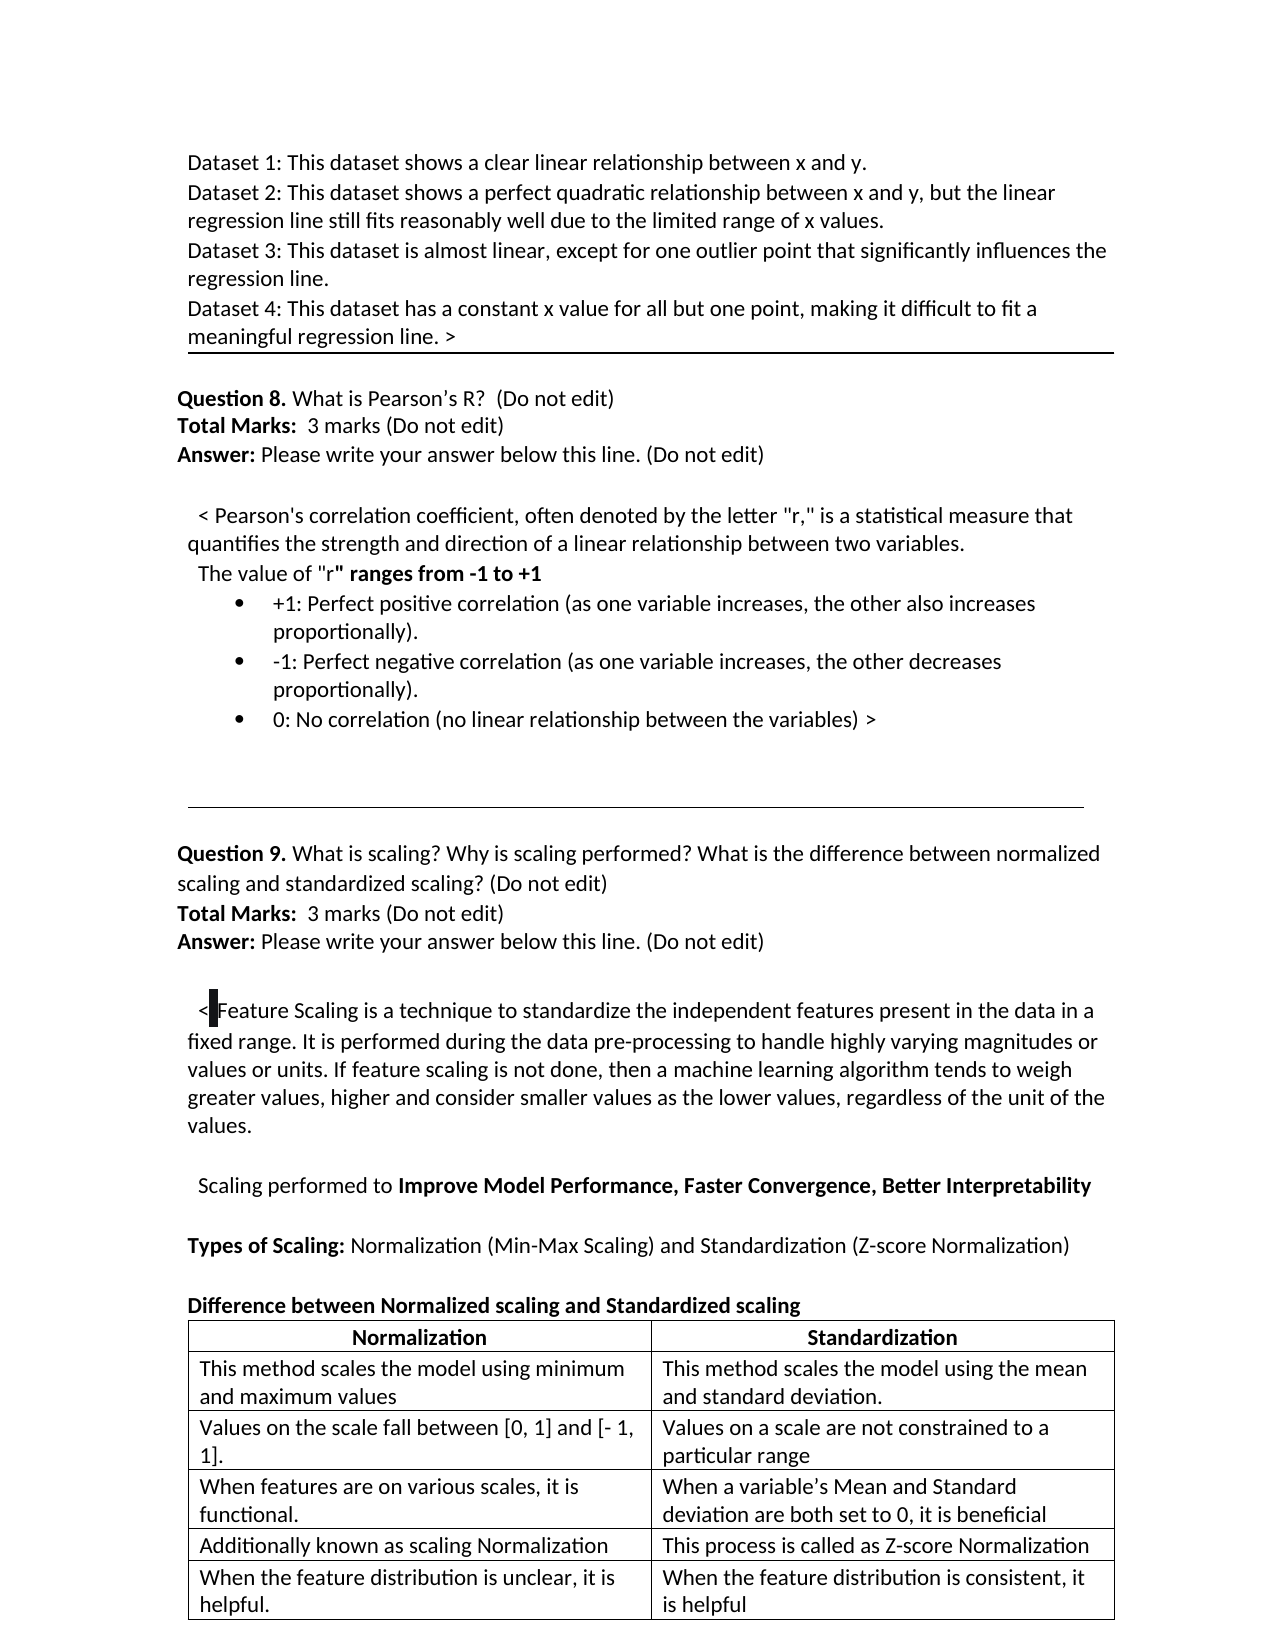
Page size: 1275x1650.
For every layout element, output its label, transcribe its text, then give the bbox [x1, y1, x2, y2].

text Answer: Please write your answer below this line. (Do not edit) [177, 440, 1097, 468]
table_cell When the feature distribution is consistent, it is helpful [652, 1561, 1114, 1619]
table_cell This process is called as Z-score Normalization [652, 1529, 1114, 1559]
subtitle 0: No correlation (no linear relationship between the variables) > [235, 706, 1114, 734]
subtitle Difference between Normalized scaling and Standardized scaling [187, 1292, 1114, 1320]
table_cell Values on a scale are not constrained to a particular range [652, 1411, 1114, 1469]
subtitle Types of Scaling: Normalization (Min-Max Scaling) and Standardization (Z-score Normalization) [187, 1231, 1114, 1259]
subtitle The value of "r" ranges from -1 to +1 [187, 559, 1114, 587]
table_header Standardization [652, 1321, 1114, 1351]
subtitle < Feature Scaling is a technique to standardize the independent features present in the data in a fixed range. It is performed during the data pre-processing to handle highly varying magnitudes or values or units. If feature scaling is not done, then a machine learning algorithm tends to weigh greater values, higher and consider smaller values as the lower values, regardless of the unit of the values. [187, 989, 1114, 1139]
text Question 9. What is scaling? Why is scaling performed? What is the difference between normalized scaling and standardized scaling? (Do not edit) [177, 839, 1104, 897]
table_cell Values on the scale fall between [0, 1] and [- 1, 1]. [189, 1411, 651, 1469]
text Dataset 3: This dataset is almost linear, except for one outlier point that significantly influences the regression line. [187, 236, 1114, 292]
table_header Normalization [189, 1321, 651, 1351]
table_cell When a variable’s Mean and Standard deviation are both set to 0, it is beneficial [652, 1470, 1114, 1528]
text Question 8. What is Pearson’s R? (Do not edit) [177, 384, 1114, 412]
table_cell When the feature distribution is unclear, it is helpful. [189, 1561, 651, 1619]
subtitle < Pearson's correlation coefficient, often denoted by the letter "r," is a statistical measure that quantifies the strength and direction of a linear relationship between two variables. [187, 501, 1114, 557]
text Total Marks: 3 marks (Do not edit) [177, 899, 1114, 927]
table_cell This method scales the model using the mean and standard deviation. [652, 1352, 1114, 1410]
table_cell Additionally known as scaling Normalization [189, 1529, 651, 1559]
subtitle +1: Perfect positive correlation (as one variable increases, the other also increases proportionally). [235, 589, 1114, 645]
text Answer: Please write your answer below this line. (Do not edit) [177, 927, 1097, 955]
table_cell When features are on various scales, it is functional. [189, 1470, 651, 1528]
text Total Marks: 3 marks (Do not edit) [177, 412, 1114, 440]
subtitle -1: Perfect negative correlation (as one variable increases, the other decreases proportionally). [235, 647, 1114, 703]
text Dataset 4: This dataset has a constant x value for all but one point, making it difficult to fit a meaningful regression line. > [187, 294, 1114, 354]
subtitle Scaling performed to Improve Model Performance, Faster Convergence, Better Interpretability [187, 1171, 1114, 1199]
table_cell This method scales the model using minimum and maximum values [189, 1352, 651, 1410]
text Dataset 1: This dataset shows a clear linear relationship between x and y. [187, 148, 1114, 176]
text Dataset 2: This dataset shows a perfect quadratic relationship between x and y, but the linear regression line still fits reasonably well due to the limited range of x values. [187, 178, 1114, 234]
